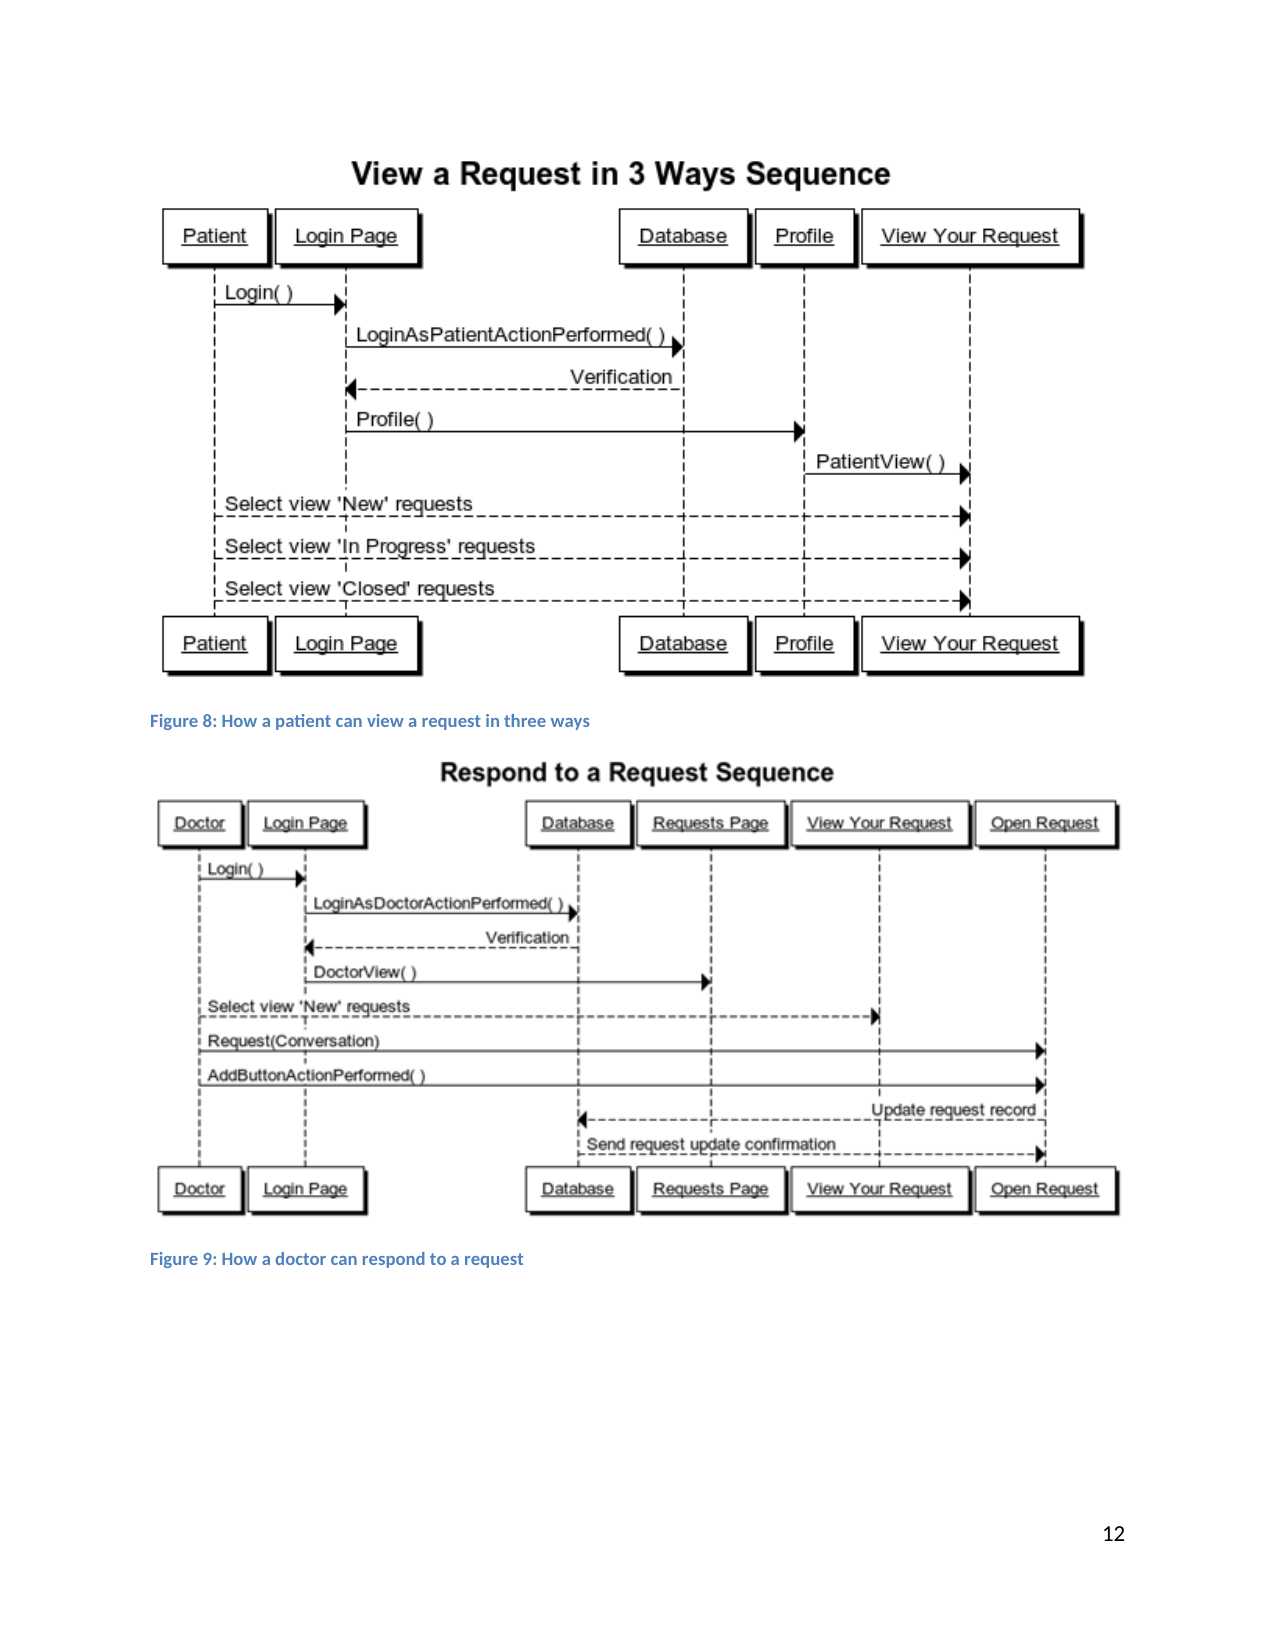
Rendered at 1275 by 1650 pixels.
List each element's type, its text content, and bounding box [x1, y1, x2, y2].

picture [150, 150, 1093, 685]
picture [150, 753, 1125, 1222]
